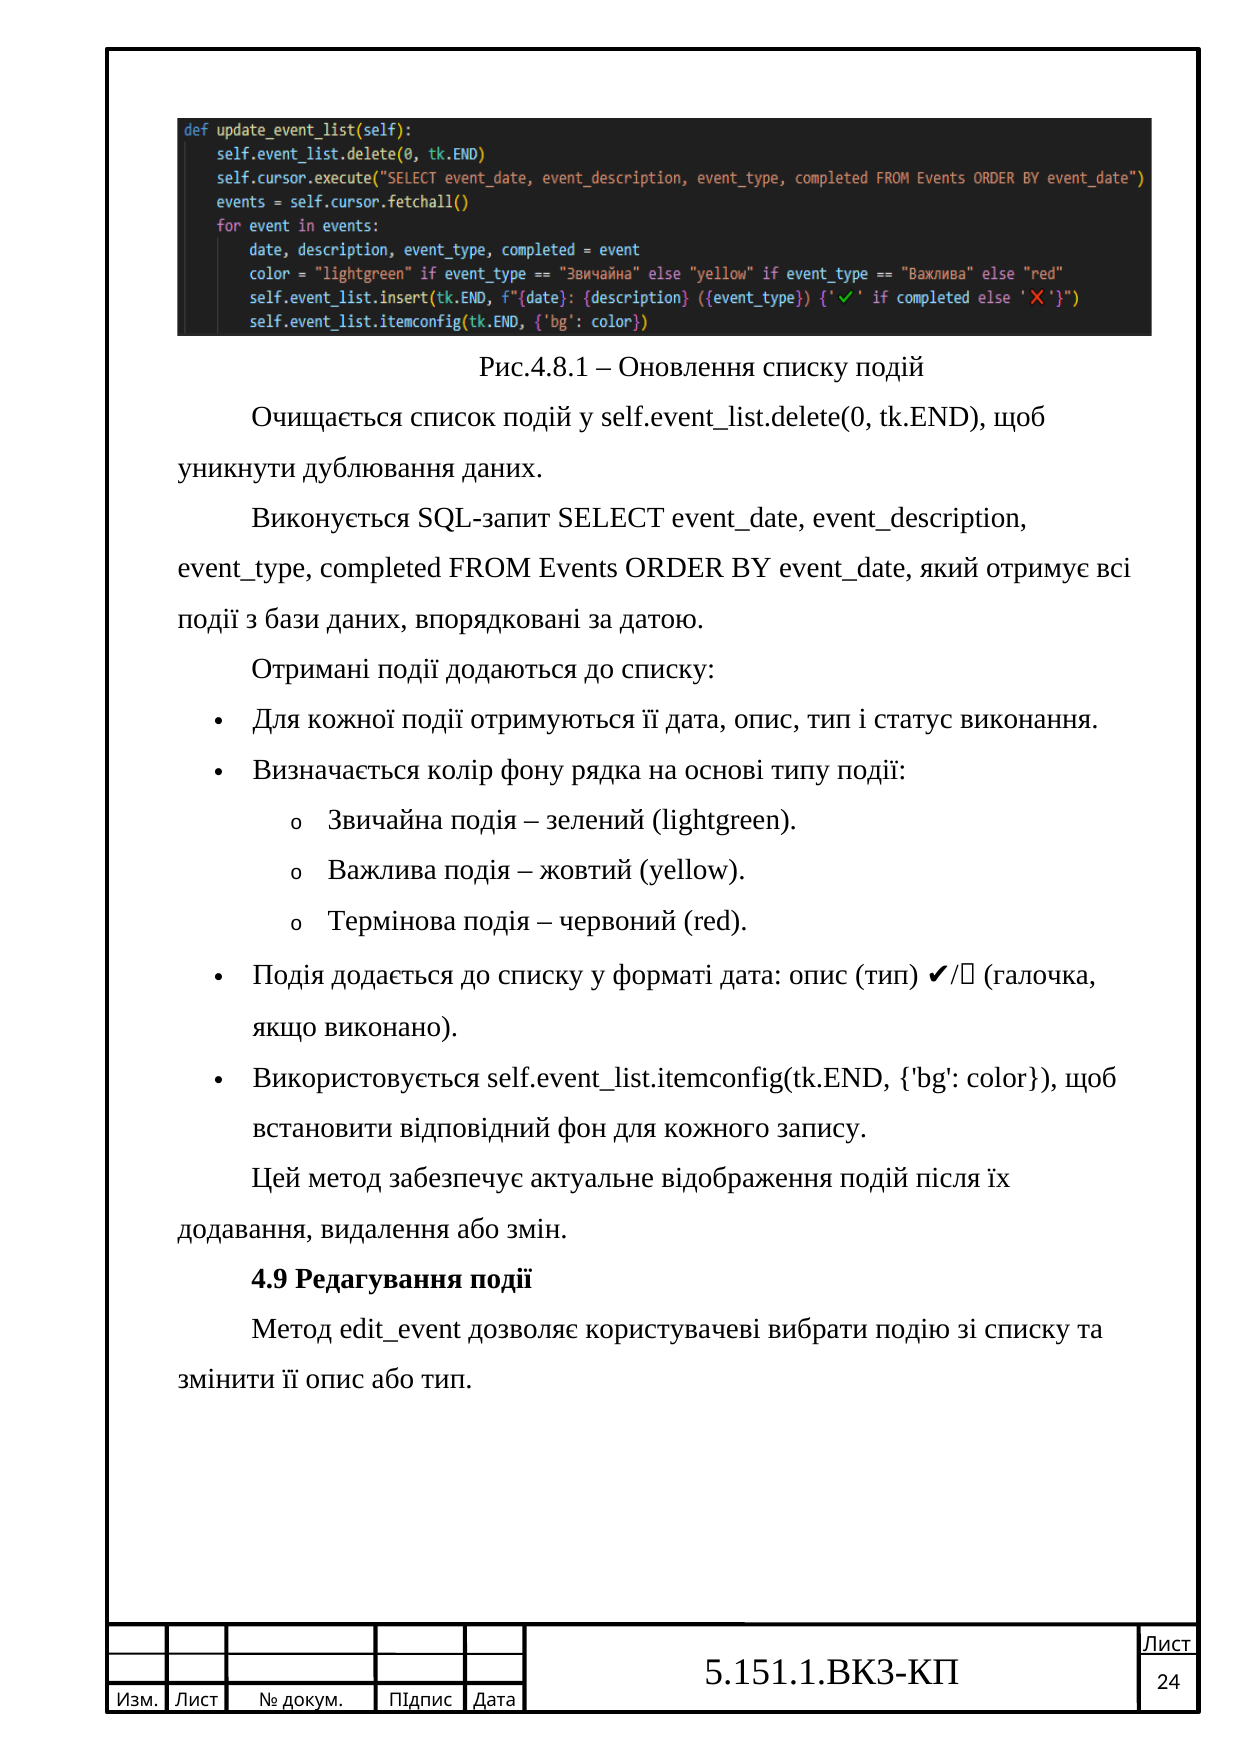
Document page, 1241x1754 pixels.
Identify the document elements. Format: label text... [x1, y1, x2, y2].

list Подія додається до списку у форматі дата: опис (тип) ✔️/❌ (галочка, якщо виконано). [215, 953, 1152, 1043]
list Використовується self.event_list.itemconfig(tk.END, {'bg': color}), щоб встановити відповідний фон для кожного запису. [215, 1060, 1152, 1144]
text Виконується SQL-запит SELECT event_date, event_description, event_type, completed FROM Events ORDER BY event_date, який отримує всі події з бази даних, впорядковані за датою. [177, 500, 1152, 634]
list Важлива подія – жовтий (yellow). [290, 852, 1152, 886]
list Визначається колір фону рядка на основі типу події: [215, 752, 1152, 785]
text 4.9 Редагування події [177, 1261, 1152, 1294]
text Метод edit_event дозволяє користувачеві вибрати подію зі списку та змінити її опис або тип. [177, 1311, 1152, 1395]
text Рис.4.8.1 – Оновлення списку подій [177, 349, 1152, 383]
list Звичайна подія – зелений (lightgreen). [290, 802, 1152, 836]
list Термінова подія – червоний (red). [290, 903, 1152, 936]
picture [177, 118, 1152, 336]
text Цей метод забезпечує актуальне відображення подій після їх додавання, видалення або змін. [177, 1160, 1152, 1244]
list Для кожної події отримуються її дата, опис, тип і статус виконання. [215, 701, 1152, 735]
text Отримані події додаються до списку: [177, 651, 1152, 685]
text Очищається список подій у self.event_list.delete(0, tk.END), щоб уникнути дублювання даних. [177, 399, 1152, 483]
